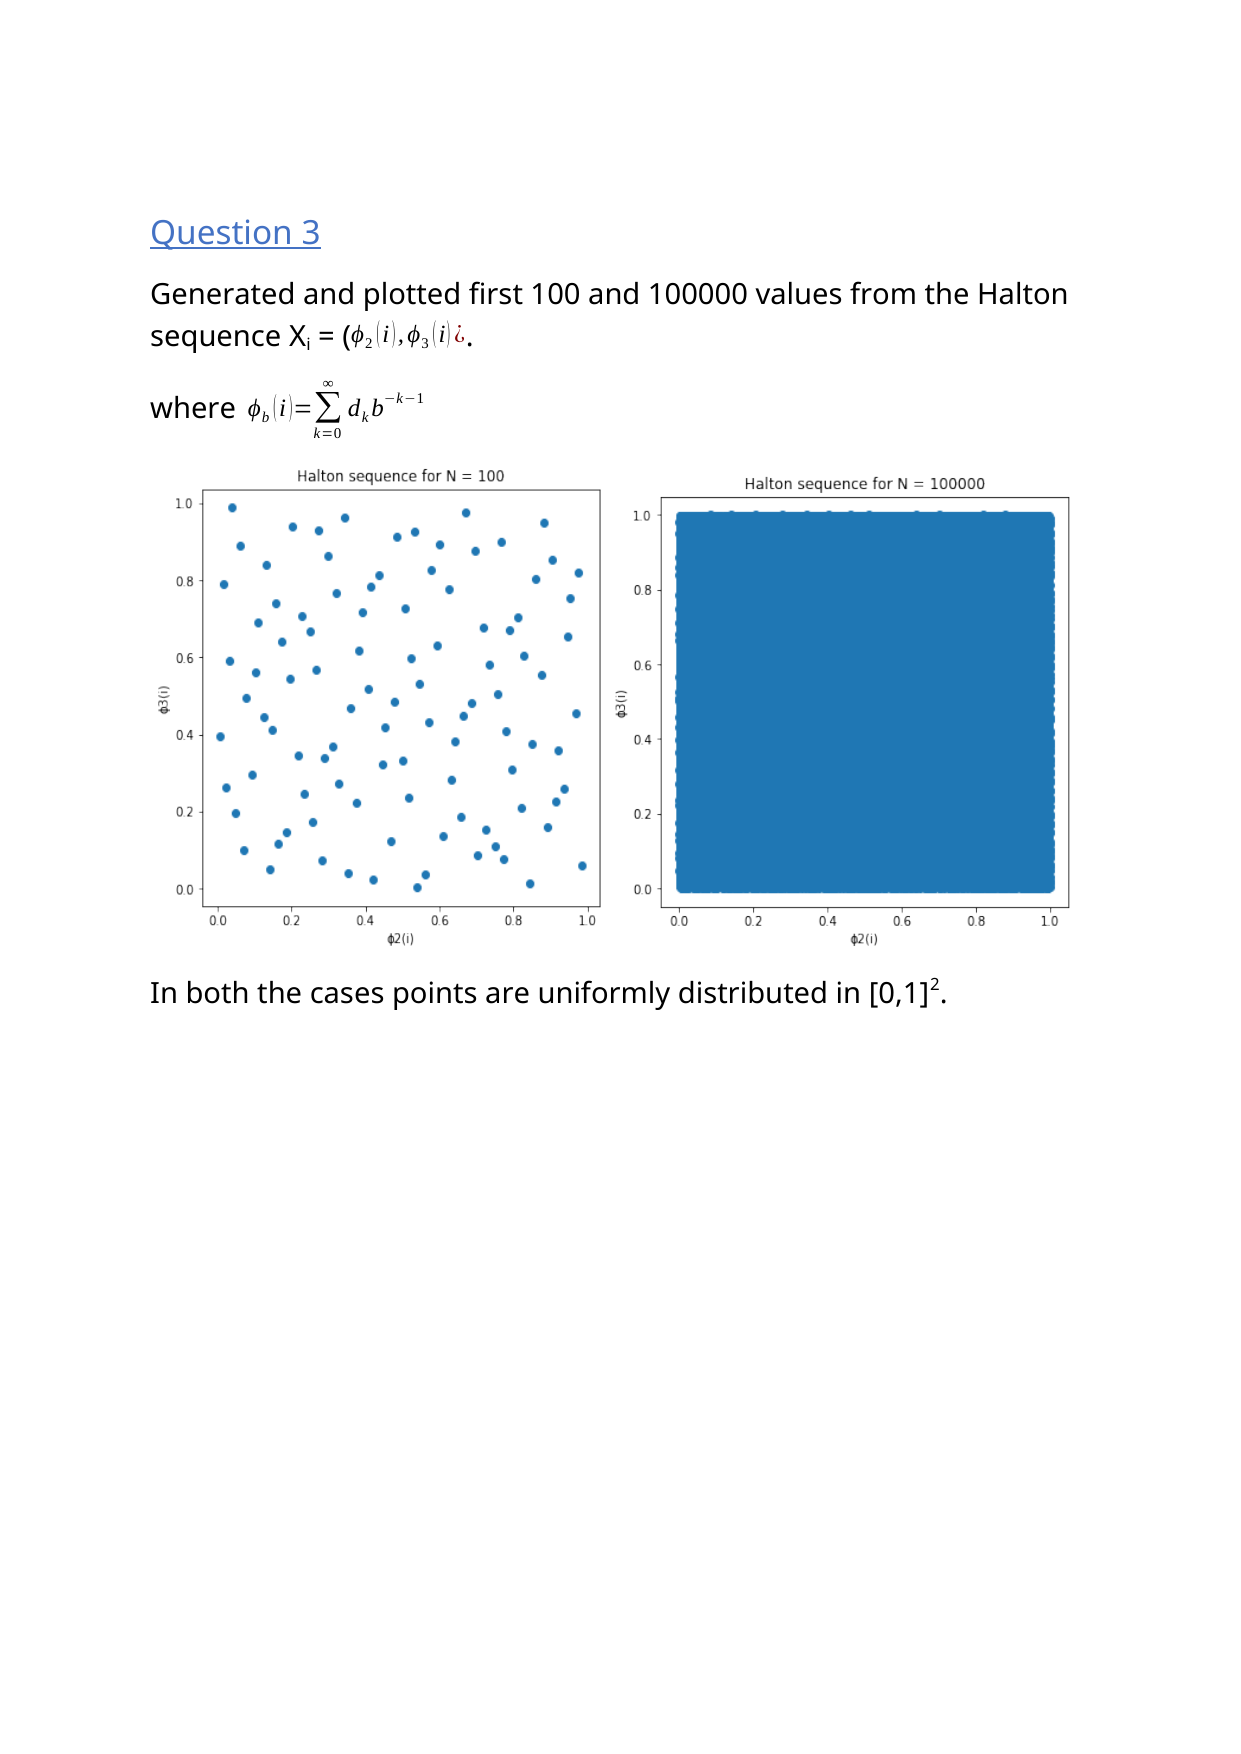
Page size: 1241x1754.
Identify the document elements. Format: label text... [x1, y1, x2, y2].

text where [150, 374, 1090, 441]
text Generated and plotted first 100 and 100000 values from the Halton sequence Xi = (. [150, 273, 1090, 355]
picture [150, 460, 1077, 955]
text In both the cases points are uniformly distributed in [0,1]2. [150, 973, 1090, 1012]
text Question 3 [150, 209, 1090, 254]
